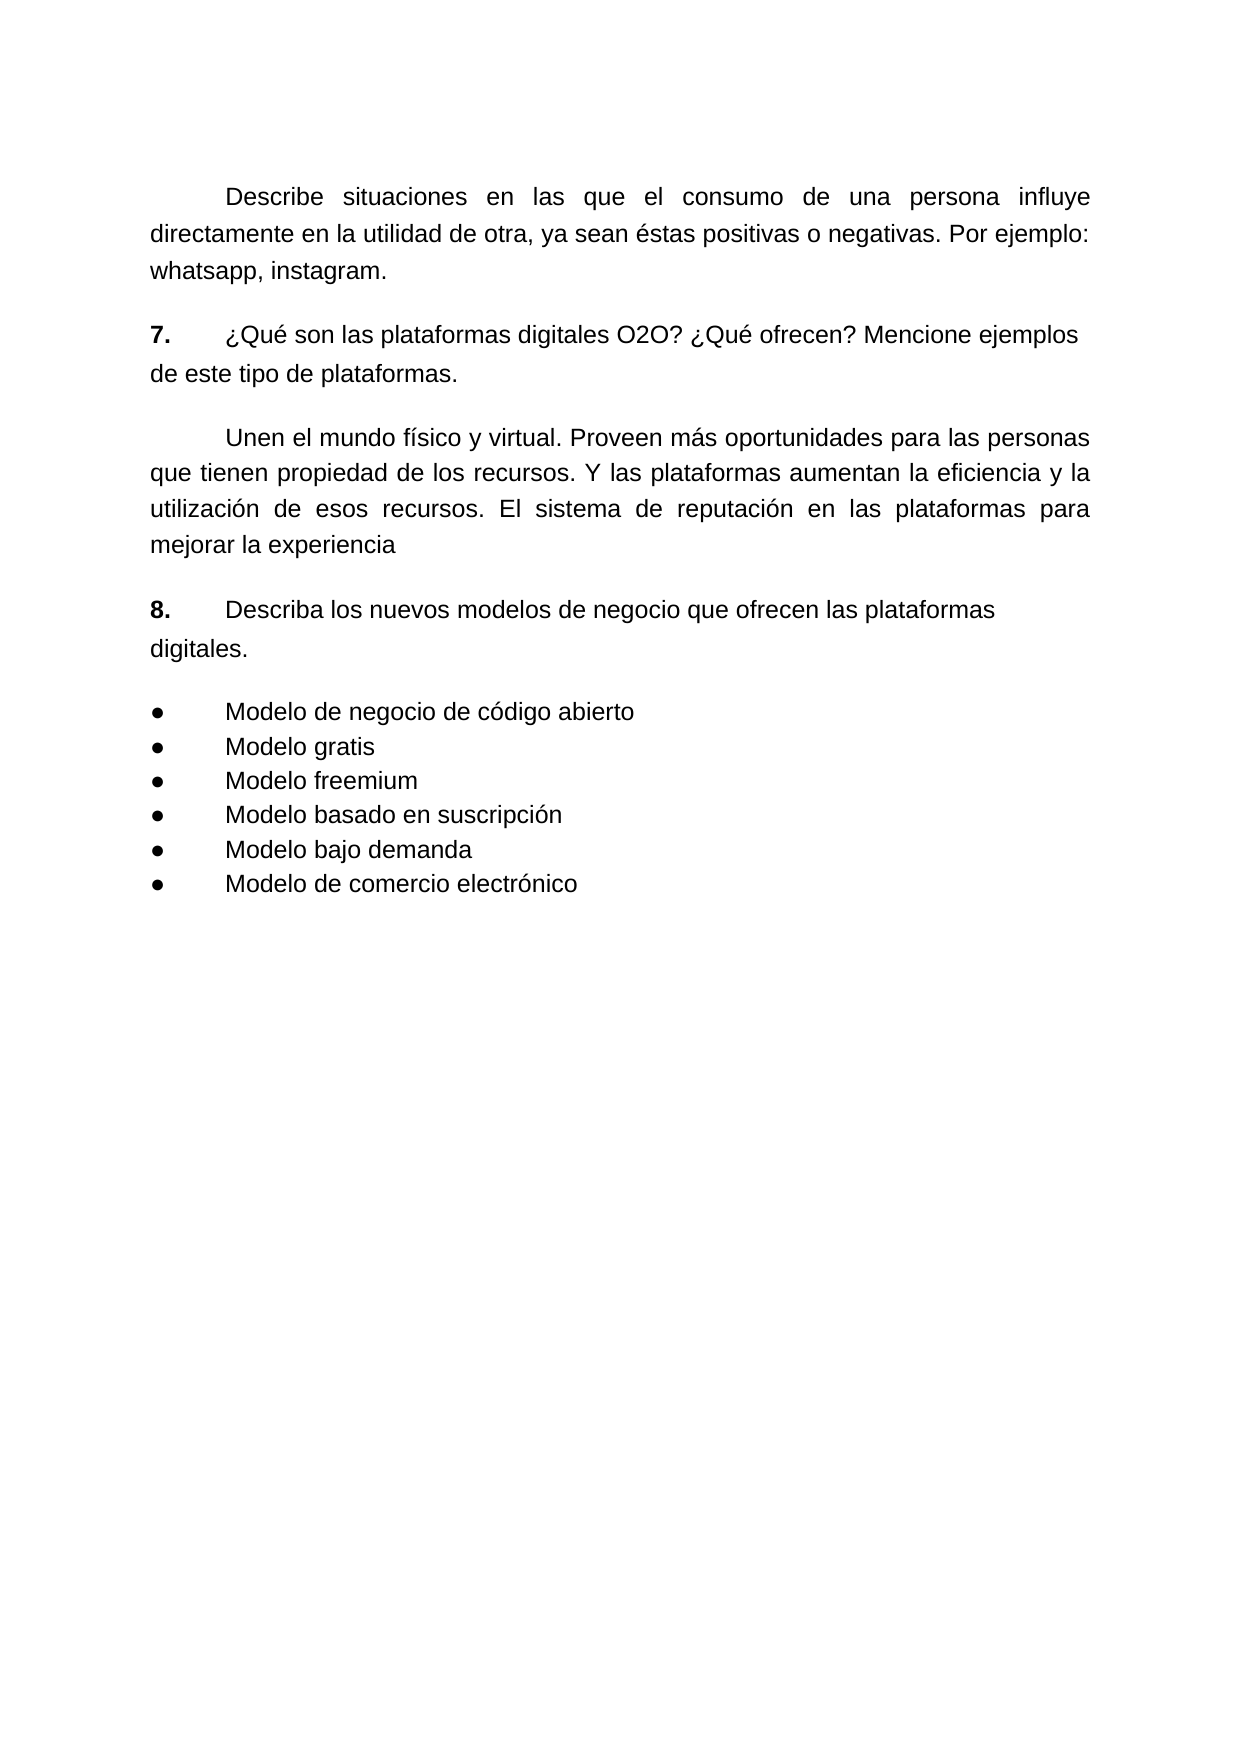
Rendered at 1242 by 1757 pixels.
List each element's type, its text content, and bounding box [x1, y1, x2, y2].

text Unen el mundo físico y virtual. Proveen más oportunidades para las personas que tienen propiedad de los recursos. Y las plataformas aumentan la eficiencia y la utilización de esos recursos. El sistema de reputación en las plataformas para mejorar la experiencia [150, 422, 1092, 559]
list Modelo de comercio electrónico [150, 869, 1092, 898]
text Describe situaciones en las que el consumo de una persona influye directamente en la utilidad de otra, ya sean éstas positivas o negativas. Por ejemplo: whatsapp, instagram. [150, 182, 1092, 284]
list Modelo freemium [150, 766, 1092, 795]
list Describa los nuevos modelos de negocio que ofrecen las plataformas digitales. [150, 594, 1092, 662]
list Modelo bajo demanda [150, 835, 1092, 863]
list Modelo de negocio de código abierto [150, 697, 1092, 726]
list ¿Qué son las plataformas digitales O2O? ¿Qué ofrecen? Mencione ejemplos de este tipo de plataformas. [150, 320, 1092, 388]
list Modelo basado en suscripción [150, 800, 1092, 829]
list Modelo gratis [150, 732, 1092, 760]
